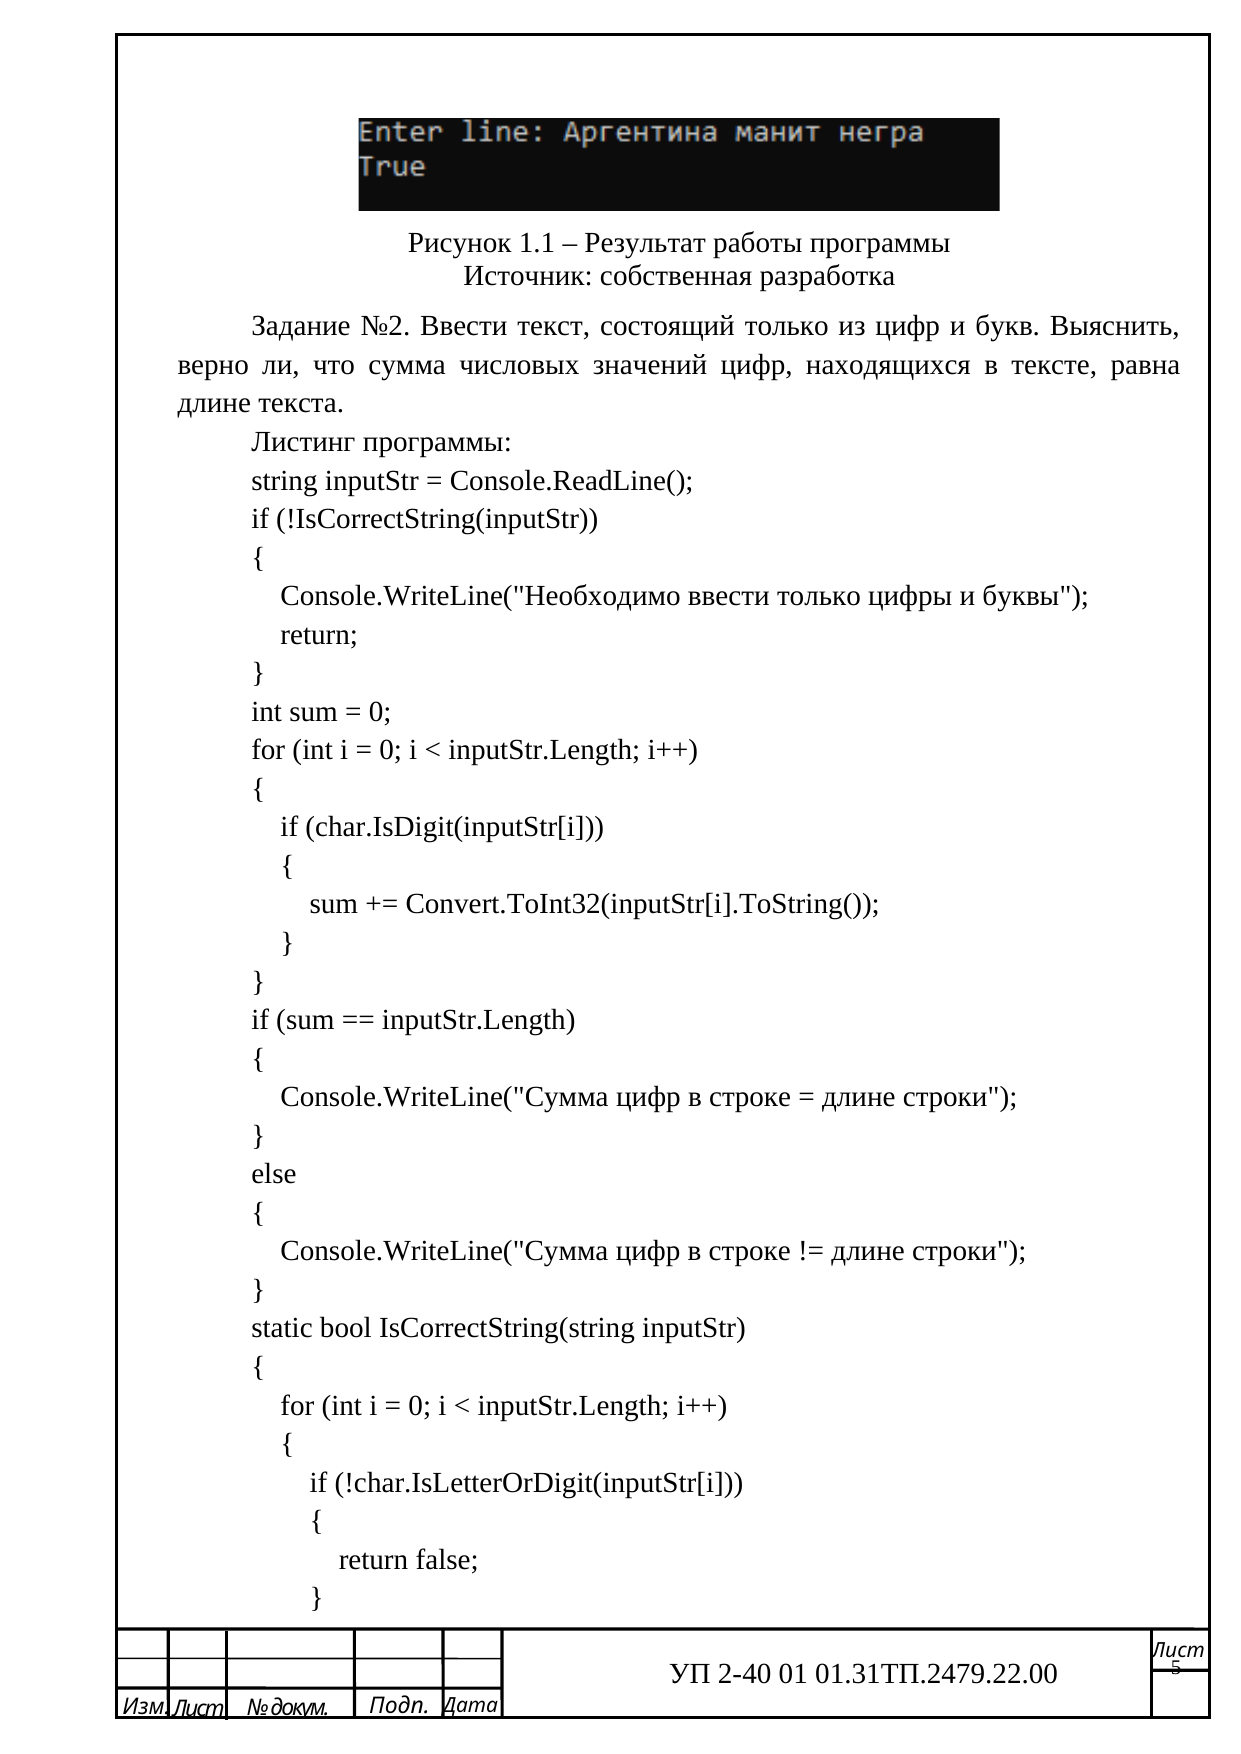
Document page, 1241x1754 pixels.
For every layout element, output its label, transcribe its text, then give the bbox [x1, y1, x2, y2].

text for (int i = 0; i < inputStr.Length; i++) [177, 1388, 1181, 1421]
text return; [177, 617, 1181, 650]
text return false; [177, 1542, 1181, 1575]
text { [177, 1503, 1181, 1537]
text { [177, 771, 1181, 804]
text int sum = 0; [177, 694, 1181, 727]
text { [177, 848, 1181, 882]
text Рисунок 1.1 – Результат работы программы [177, 225, 1181, 258]
text } [177, 964, 1181, 997]
text else [177, 1156, 1181, 1190]
text { [177, 1426, 1181, 1460]
text { [177, 540, 1181, 573]
picture [358, 118, 1000, 211]
text { [177, 1195, 1181, 1228]
text Console.WriteLine("Необходимо ввести только цифры и буквы"); [177, 578, 1181, 612]
text if (char.IsDigit(inputStr[i])) [177, 809, 1181, 843]
text for (int i = 0; i < inputStr.Length; i++) [177, 732, 1181, 766]
text } [177, 655, 1181, 689]
text } [177, 1118, 1181, 1151]
text { [177, 1349, 1181, 1383]
text Источник: собственная разработка [177, 258, 1181, 292]
text } [177, 1272, 1181, 1306]
text Console.WriteLine("Сумма цифр в строке = длине строки"); [177, 1079, 1181, 1113]
text Задание №2. Ввести текст, состоящий только из цифр и букв. Выяснить, верно ли, что сумма числовых значений цифр, находящихся в тексте, равна длине текста. [177, 308, 1181, 419]
text } [177, 1580, 1181, 1614]
text if (!IsCorrectString(inputStr)) [177, 501, 1181, 535]
text Console.WriteLine("Сумма цифр в строке != длине строки"); [177, 1233, 1181, 1267]
text } [177, 925, 1181, 959]
text if (!char.IsLetterOrDigit(inputStr[i])) [177, 1465, 1181, 1498]
text if (sum == inputStr.Length) [177, 1002, 1181, 1036]
text { [177, 1041, 1181, 1074]
text sum += Convert.ToInt32(inputStr[i].ToString()); [177, 887, 1181, 920]
text static bool IsCorrectString(string inputStr) [177, 1311, 1181, 1344]
text string inputStr = Console.ReadLine(); [177, 463, 1181, 496]
text Листинг программы: [177, 424, 1181, 458]
